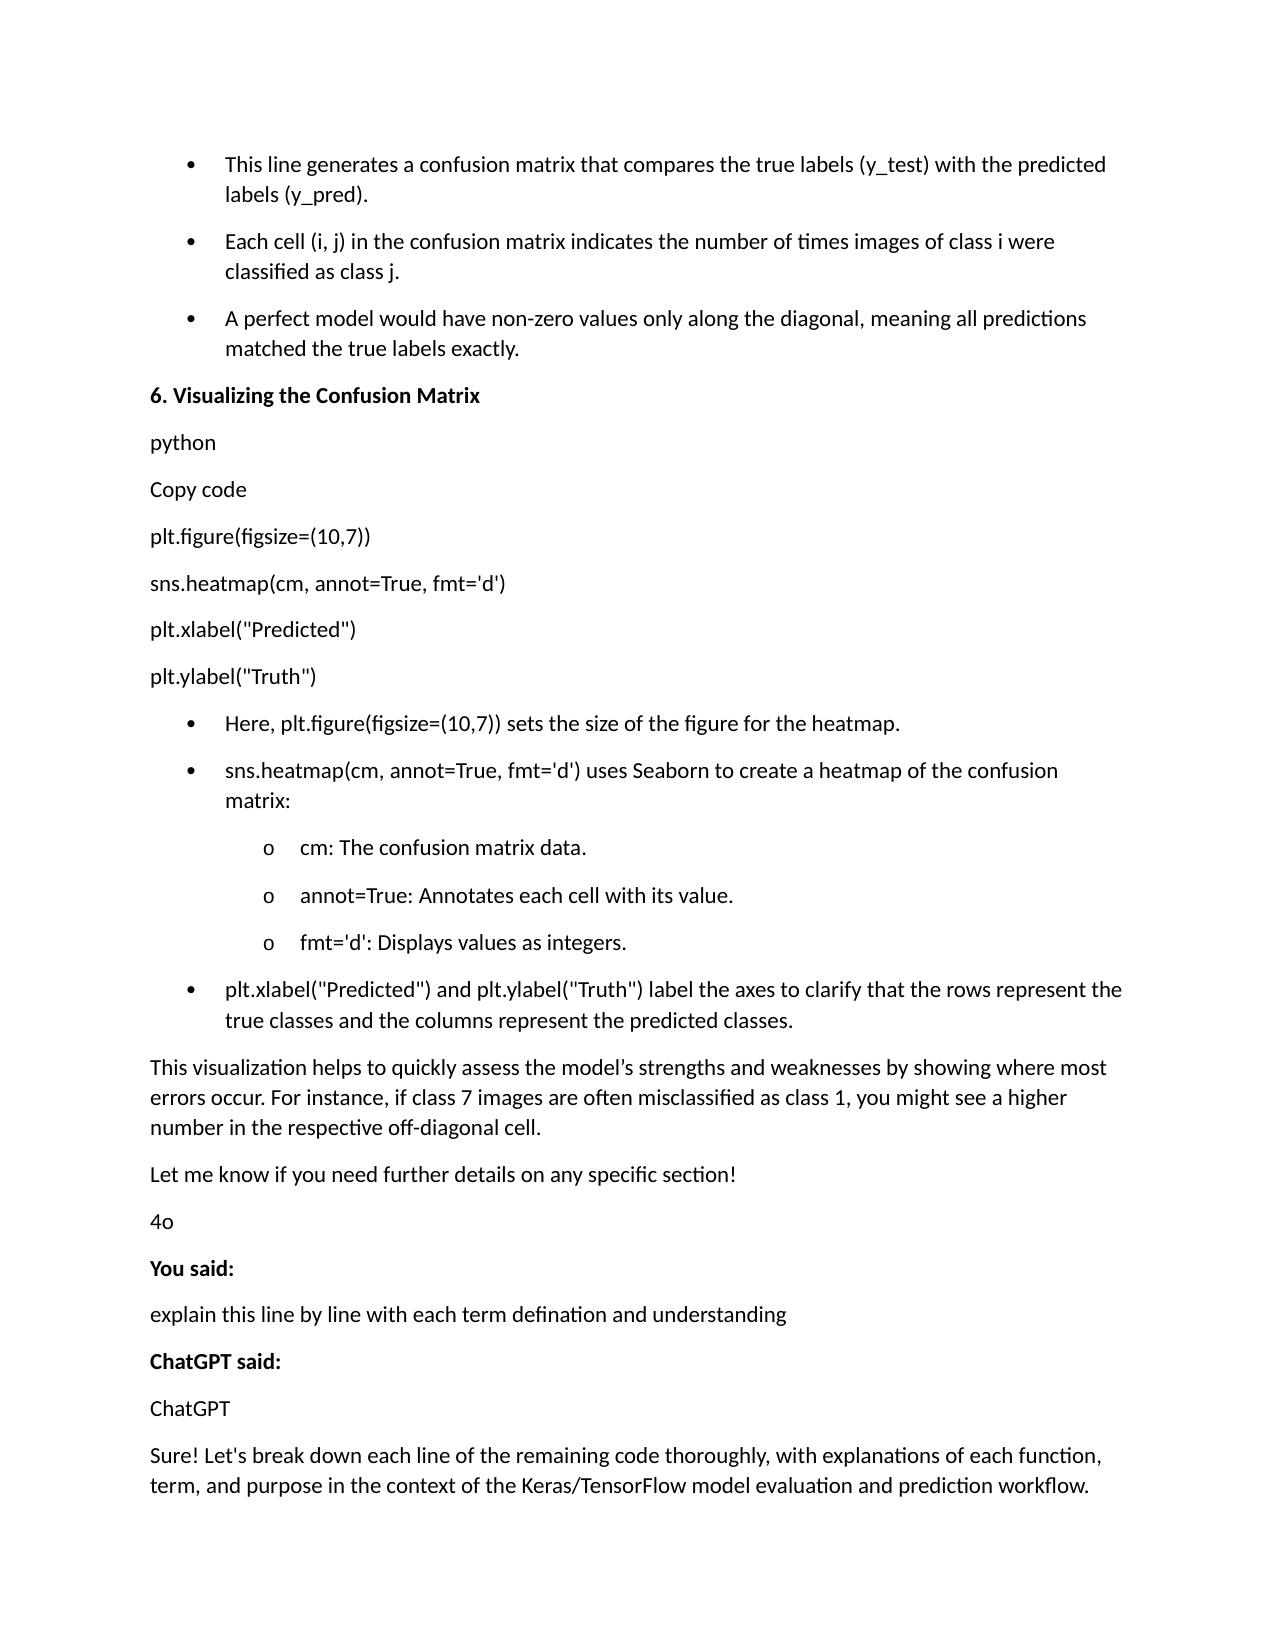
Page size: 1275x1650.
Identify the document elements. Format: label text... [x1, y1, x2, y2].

text plt.ylabel("Truth") [150, 662, 1125, 691]
list This line generates a confusion matrix that compares the true labels (y_test) with the predicted labels (y_pred). [187, 150, 1125, 208]
text This visualization helps to quickly assess the model’s strengths and weaknesses by showing where most errors occur. For instance, if class 7 images are often misclassified as class 1, you might see a higher number in the respective off-diagonal cell. [150, 1053, 1125, 1141]
text You said: [150, 1254, 1125, 1282]
text Sure! Let's break down each line of the remaining code thoroughly, with explanations of each function, term, and purpose in the context of the Keras/TensorFlow model evaluation and prediction workflow. [150, 1441, 1125, 1499]
text plt.figure(figsize=(10,7)) [150, 522, 1125, 550]
text 6. Visualizing the Confusion Matrix [150, 381, 1125, 409]
list fmt='d': Displays values as integers. [262, 928, 1125, 957]
text Copy code [150, 475, 1125, 503]
text python [150, 428, 1125, 456]
text sns.heatmap(cm, annot=True, fmt='d') [150, 569, 1125, 597]
list plt.xlabel("Predicted") and plt.ylabel("Truth") label the axes to clarify that the rows represent the true classes and the columns represent the predicted classes. [187, 976, 1125, 1034]
text plt.xlabel("Predicted") [150, 616, 1125, 644]
text 4o [150, 1207, 1125, 1235]
list Each cell (i, j) in the confusion matrix indicates the number of times images of class i were classified as class j. [187, 227, 1125, 285]
text explain this line by line with each term defination and understanding [150, 1301, 1125, 1328]
list annot=True: Annotates each cell with its value. [262, 881, 1125, 909]
text ChatGPT [150, 1394, 1125, 1422]
text Let me know if you need further details on any specific section! [150, 1160, 1125, 1188]
list sns.heatmap(cm, annot=True, fmt='d') uses Seaborn to create a heatmap of the confusion matrix: [187, 756, 1125, 814]
list cm: The confusion matrix data. [262, 833, 1125, 862]
list A perfect model would have non-zero values only along the diagonal, meaning all predictions matched the true labels exactly. [187, 304, 1125, 362]
list Here, plt.figure(figsize=(10,7)) sets the size of the figure for the heatmap. [187, 709, 1125, 737]
text ChatGPT said: [150, 1347, 1125, 1375]
